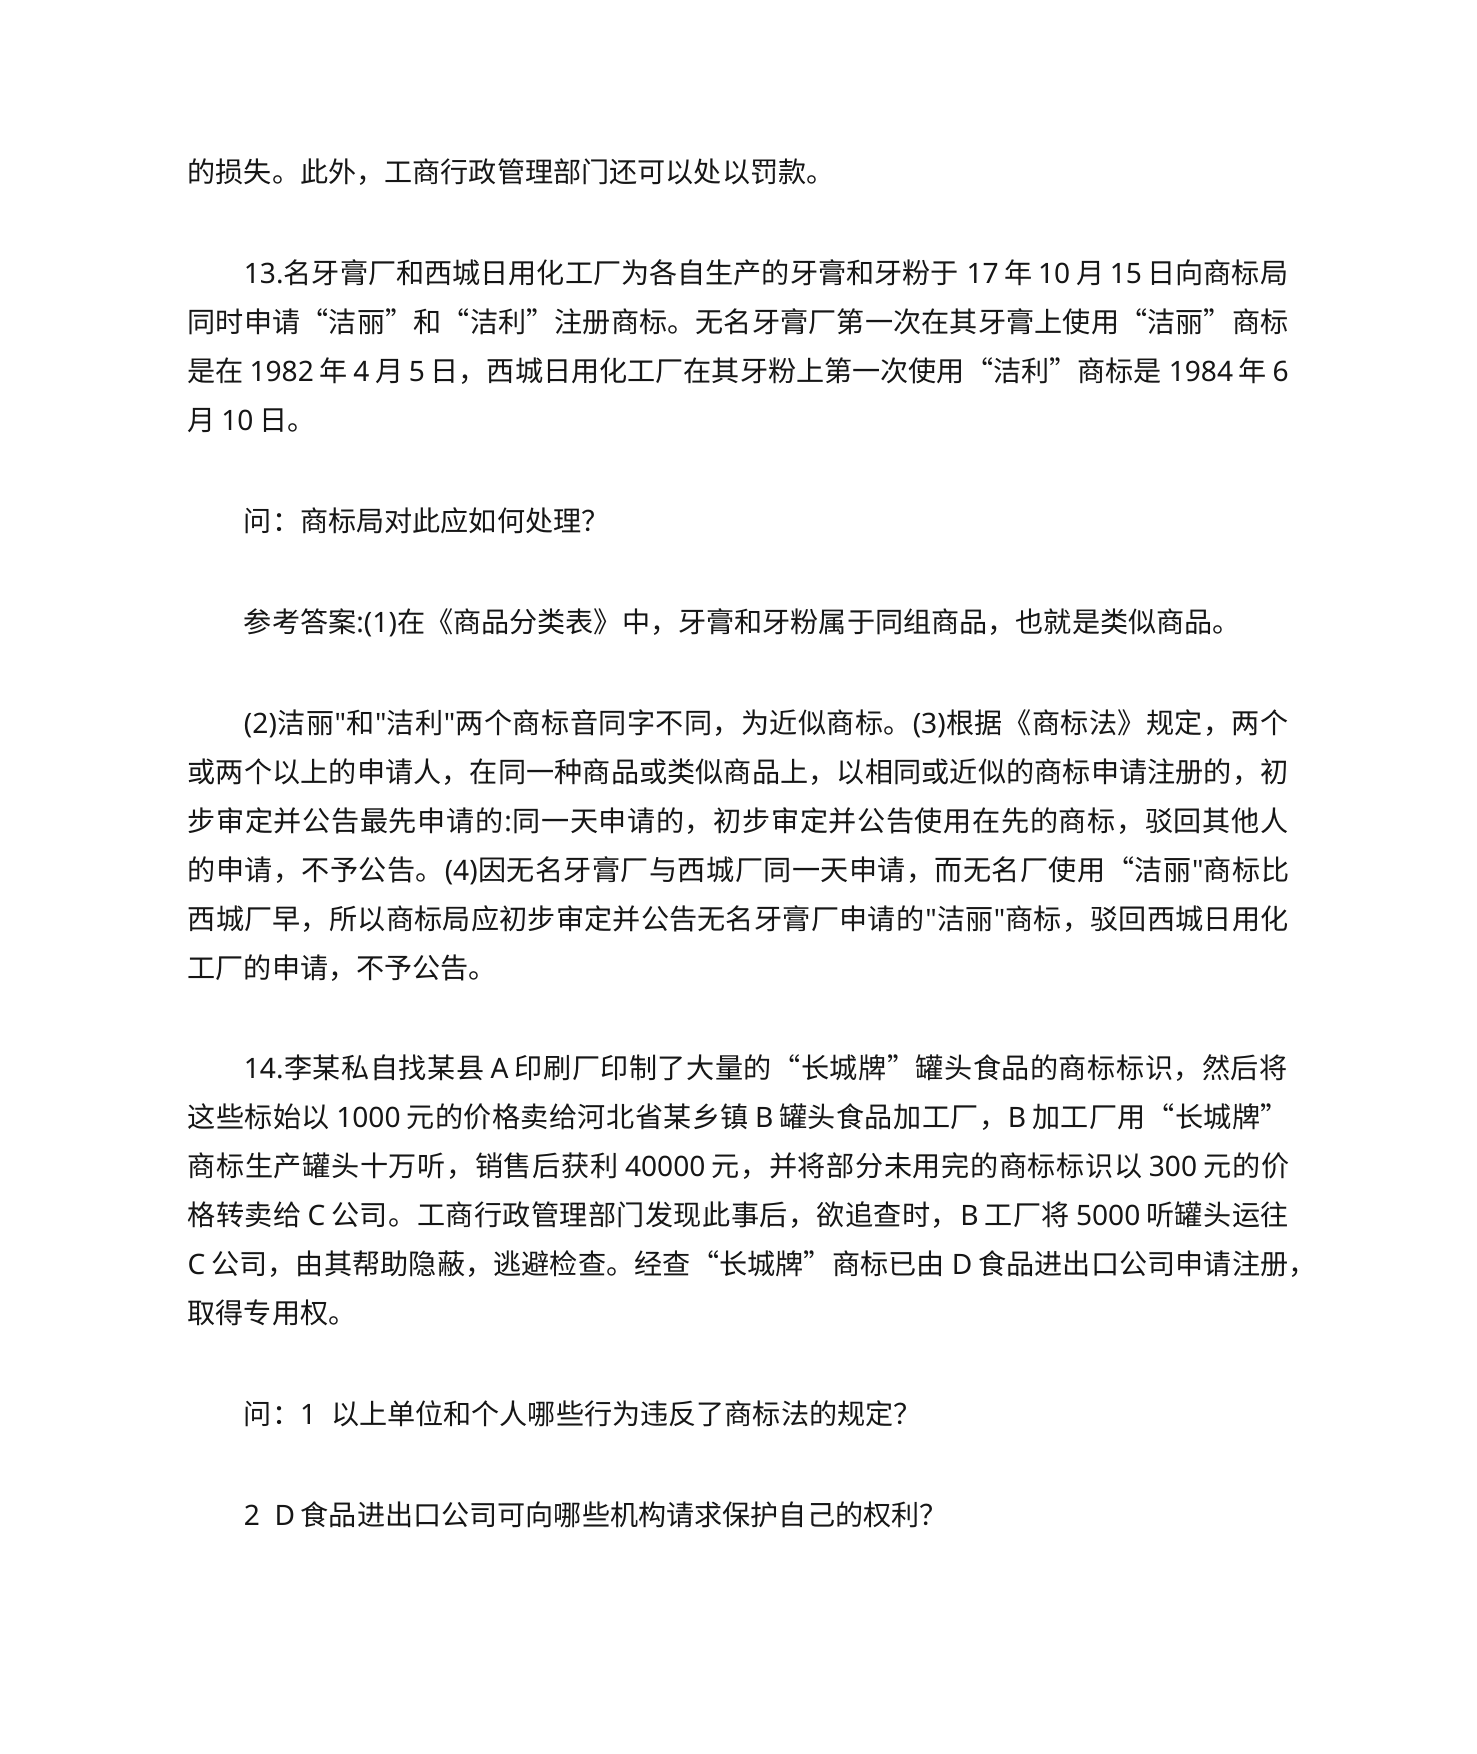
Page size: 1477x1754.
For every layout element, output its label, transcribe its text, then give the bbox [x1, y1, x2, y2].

text 问：1 以上单位和个人哪些行为违反了商标法的规定？ [187, 1392, 1289, 1433]
text 2 D食品进出口公司可向哪些机构请求保护自己的权利？ [187, 1493, 1289, 1534]
text 14.李某私自找某县A印刷厂印制了大量的“长城牌”罐头食品的商标标识，然后将这些标始以1000元的价格卖给河北省某乡镇B罐头食品加工厂，B加工厂用“长城牌”商标生产罐头十万听，销售后获利40000元，并将部分未用完的商标标识以300元的价格转卖给C公司。工商行政管理部门发现此事后，欲追查时，B工厂将5000听罐头运往C公司，由其帮助隐蔽，逃避检查。经查“长城牌”商标已由D食品进出口公司申请注册，取得专用权。 [187, 1046, 1289, 1332]
text 问：商标局对此应如何处理？ [187, 499, 1289, 539]
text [187, 150, 1289, 191]
text 13.名牙膏厂和西城日用化工厂为各自生产的牙膏和牙粉于17年10月15日向商标局同时申请“洁丽”和“洁利”注册商标。无名牙膏厂第一次在其牙膏上使用“洁丽”商标是在1982年4月5日，西城日用化工厂在其牙粉上第一次使用“洁利”商标是1984年6月10日。 [187, 251, 1289, 438]
text 参考答案:(1)在《商品分类表》中，牙膏和牙粉属于同组商品，也就是类似商品。 [187, 600, 1289, 641]
text (2)洁丽"和"洁利"两个商标音同字不同，为近似商标。(3)根据《商标法》规定，两个或两个以上的申请人，在同一种商品或类似商品上，以相同或近似的商标申请注册的，初步审定并公告最先申请的:同一天申请的，初步审定并公告使用在先的商标，驳回其他人的申请，不予公告。(4)因无名牙膏厂与西城厂同一天申请，而无名厂使用“洁丽"商标比西城厂早，所以商标局应初步审定并公告无名牙膏厂申请的"洁丽"商标，驳回西城日用化工厂的申请，不予公告。 [187, 701, 1289, 986]
